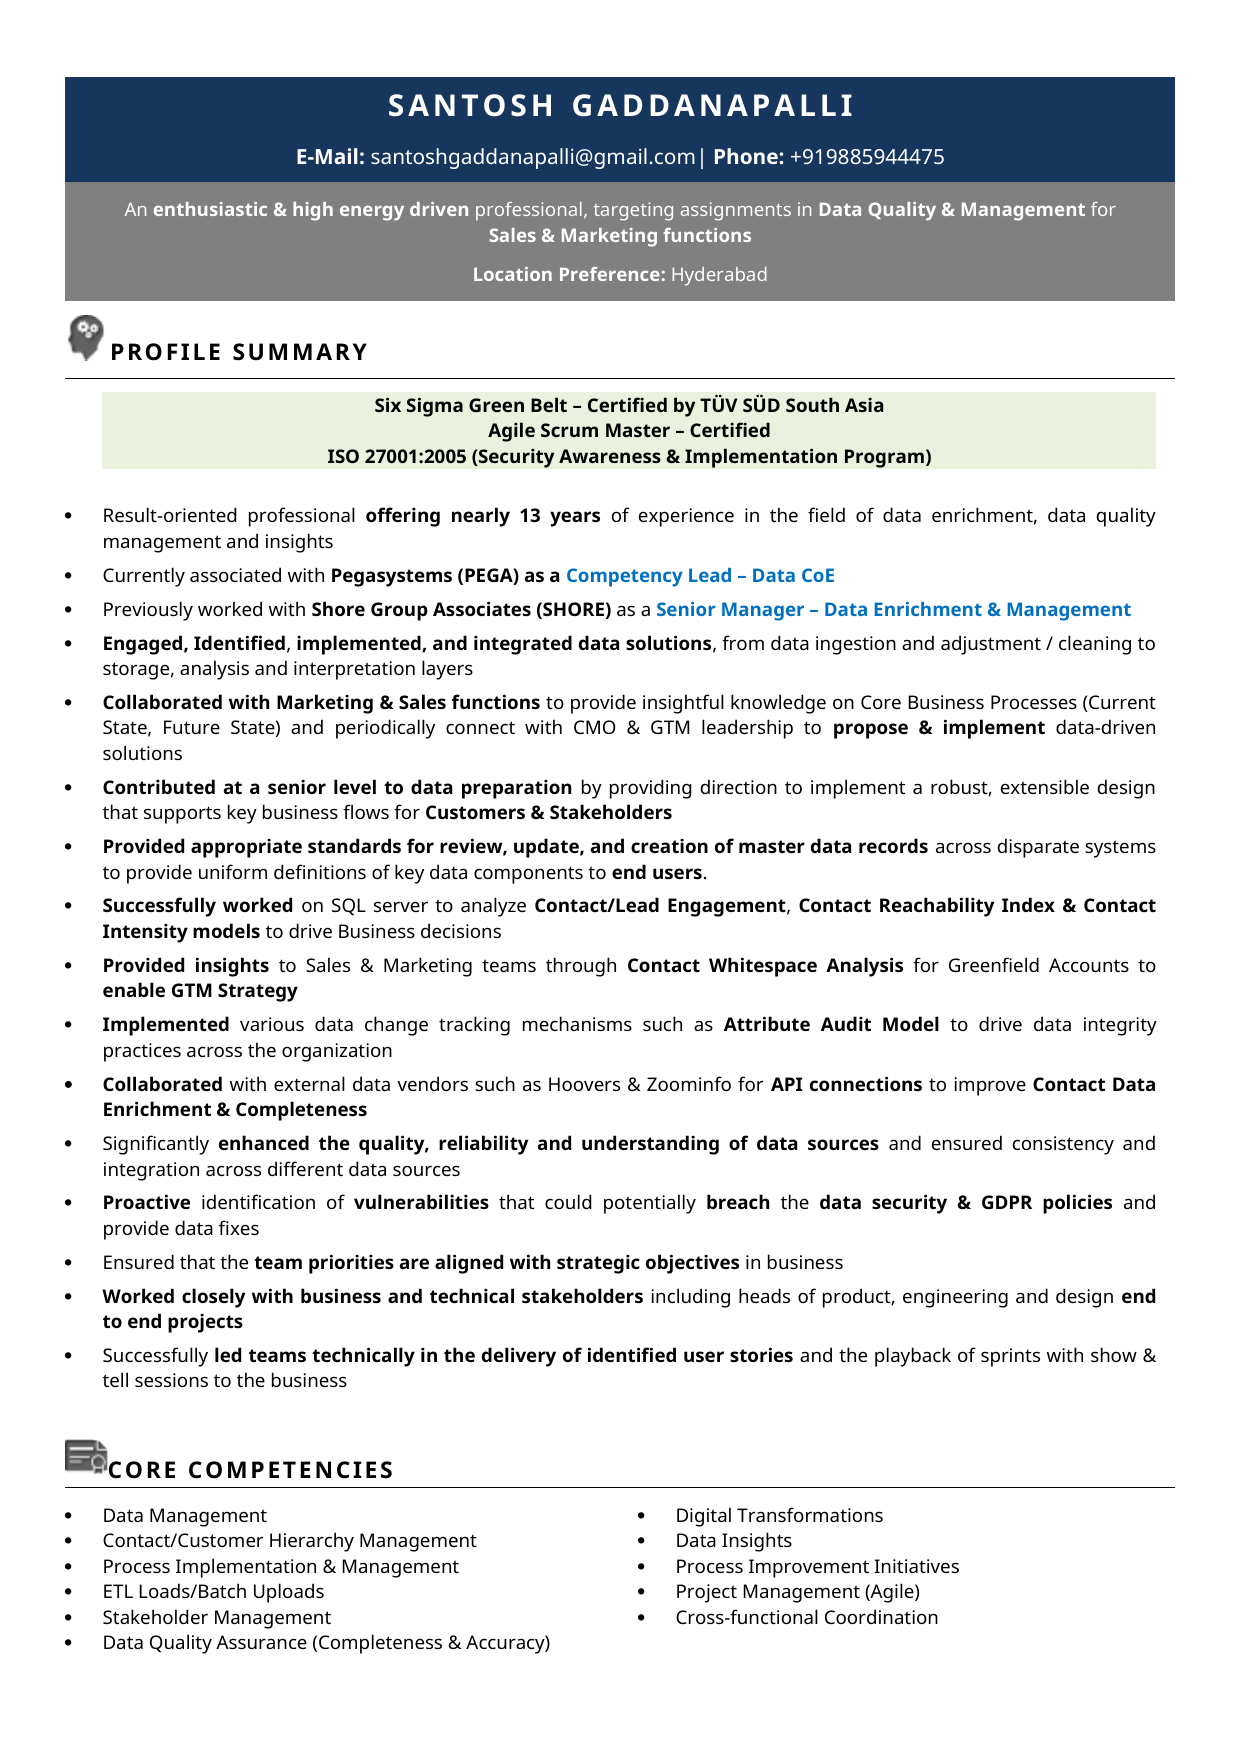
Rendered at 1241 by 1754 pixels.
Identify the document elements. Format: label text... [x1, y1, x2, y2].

list Collaborated with external data vendors such as Hoovers & Zoominfo for API connections to improve Contact Data Enrichment & Completeness [65, 1071, 1156, 1122]
list Contact/Customer Hierarchy Management [65, 1528, 602, 1553]
picture [65, 1435, 108, 1478]
picture [65, 315, 110, 361]
list Proactive identification of vulnerabilities that could potentially breach the data security & GDPR policies and provide data fixes [65, 1190, 1156, 1241]
list Project Management (Agile) [638, 1579, 1175, 1604]
list Data Management [65, 1502, 602, 1528]
text Location Preference: Hyderabad [65, 262, 1175, 287]
list Provided insights to Sales & Marketing teams through Contact Whitespace Analysis for Greenfield Accounts to enable GTM Strategy [65, 952, 1156, 1003]
list Data Insights [638, 1528, 1175, 1553]
list Process Implementation & Management [65, 1553, 602, 1579]
list Successfully worked on SQL server to analyze Contact/Lead Engagement, Contact Reachability Index & Contact Intensity models to drive Business decisions [65, 893, 1156, 944]
list Successfully led teams technically in the delivery of identified user stories and the playback of sprints with show & tell sessions to the business [65, 1342, 1156, 1393]
text ISO 27001:2005 (Security Awareness & Implementation Program) [102, 443, 1156, 469]
list Ensured that the team priorities are aligned with strategic objectives in business [65, 1249, 1156, 1274]
list Cross-functional Coordination [638, 1604, 1175, 1630]
list Contributed at a senior level to data preparation by providing direction to implement a robust, extensible design that supports key business flows for Customers & Stakeholders [65, 774, 1156, 825]
list Data Quality Assurance (Completeness & Accuracy) [65, 1630, 602, 1655]
list Currently associated with Pegasystems (PEGA) as a Competency Lead – Data CoE [65, 562, 1156, 588]
list Provided appropriate standards for review, update, and creation of master data records across disparate systems to provide uniform definitions of key data components to end users. [65, 833, 1156, 884]
list Previously worked with Shore Group Associates (SHORE) as a Senior Manager – Data Enrichment & Management [65, 596, 1156, 621]
list Digital Transformations [638, 1502, 1175, 1528]
list Implemented various data change tracking mechanisms such as Attribute Audit Model to drive data integrity practices across the organization [65, 1012, 1156, 1063]
text Six Sigma Green Belt – Certified by TÜV SÜD South Asia [102, 392, 1156, 418]
text E-Mail: santoshgaddanapalli@gmail.com| Phone: +919885944475 [65, 142, 1175, 170]
list Result-oriented professional offering nearly 13 years of experience in the field of data enrichment, data quality management and insights [65, 503, 1156, 554]
text PROFILE SUMMARY [65, 316, 1175, 378]
list Worked closely with business and technical stakeholders including heads of product, engineering and design end to end projects [65, 1283, 1156, 1334]
list Process Improvement Initiatives [638, 1553, 1175, 1579]
list ETL Loads/Batch Uploads [65, 1579, 602, 1604]
text CORE COMPETENCIES [65, 1436, 1175, 1487]
list Stakeholder Management [65, 1604, 602, 1630]
text An enthusiastic & high energy driven professional, targeting assignments in Data Quality & Management for [65, 197, 1175, 222]
list Significantly enhanced the quality, reliability and understanding of data sources and ensured consistency and integration across different data sources [65, 1130, 1156, 1181]
list Collaborated with Marketing & Sales functions to provide insightful knowledge on Core Business Processes (Current State, Future State) and periodically connect with CMO & GTM leadership to propose & implement data-driven solutions [65, 689, 1156, 766]
list Engaged, Identified, implemented, and integrated data solutions, from data ingestion and adjustment / cleaning to storage, analysis and interpretation layers [65, 630, 1156, 681]
text Sales & Marketing functions [65, 222, 1175, 248]
text Agile Scrum Master – Certified [102, 418, 1156, 443]
text santosh gaddanapalli [65, 77, 1175, 128]
